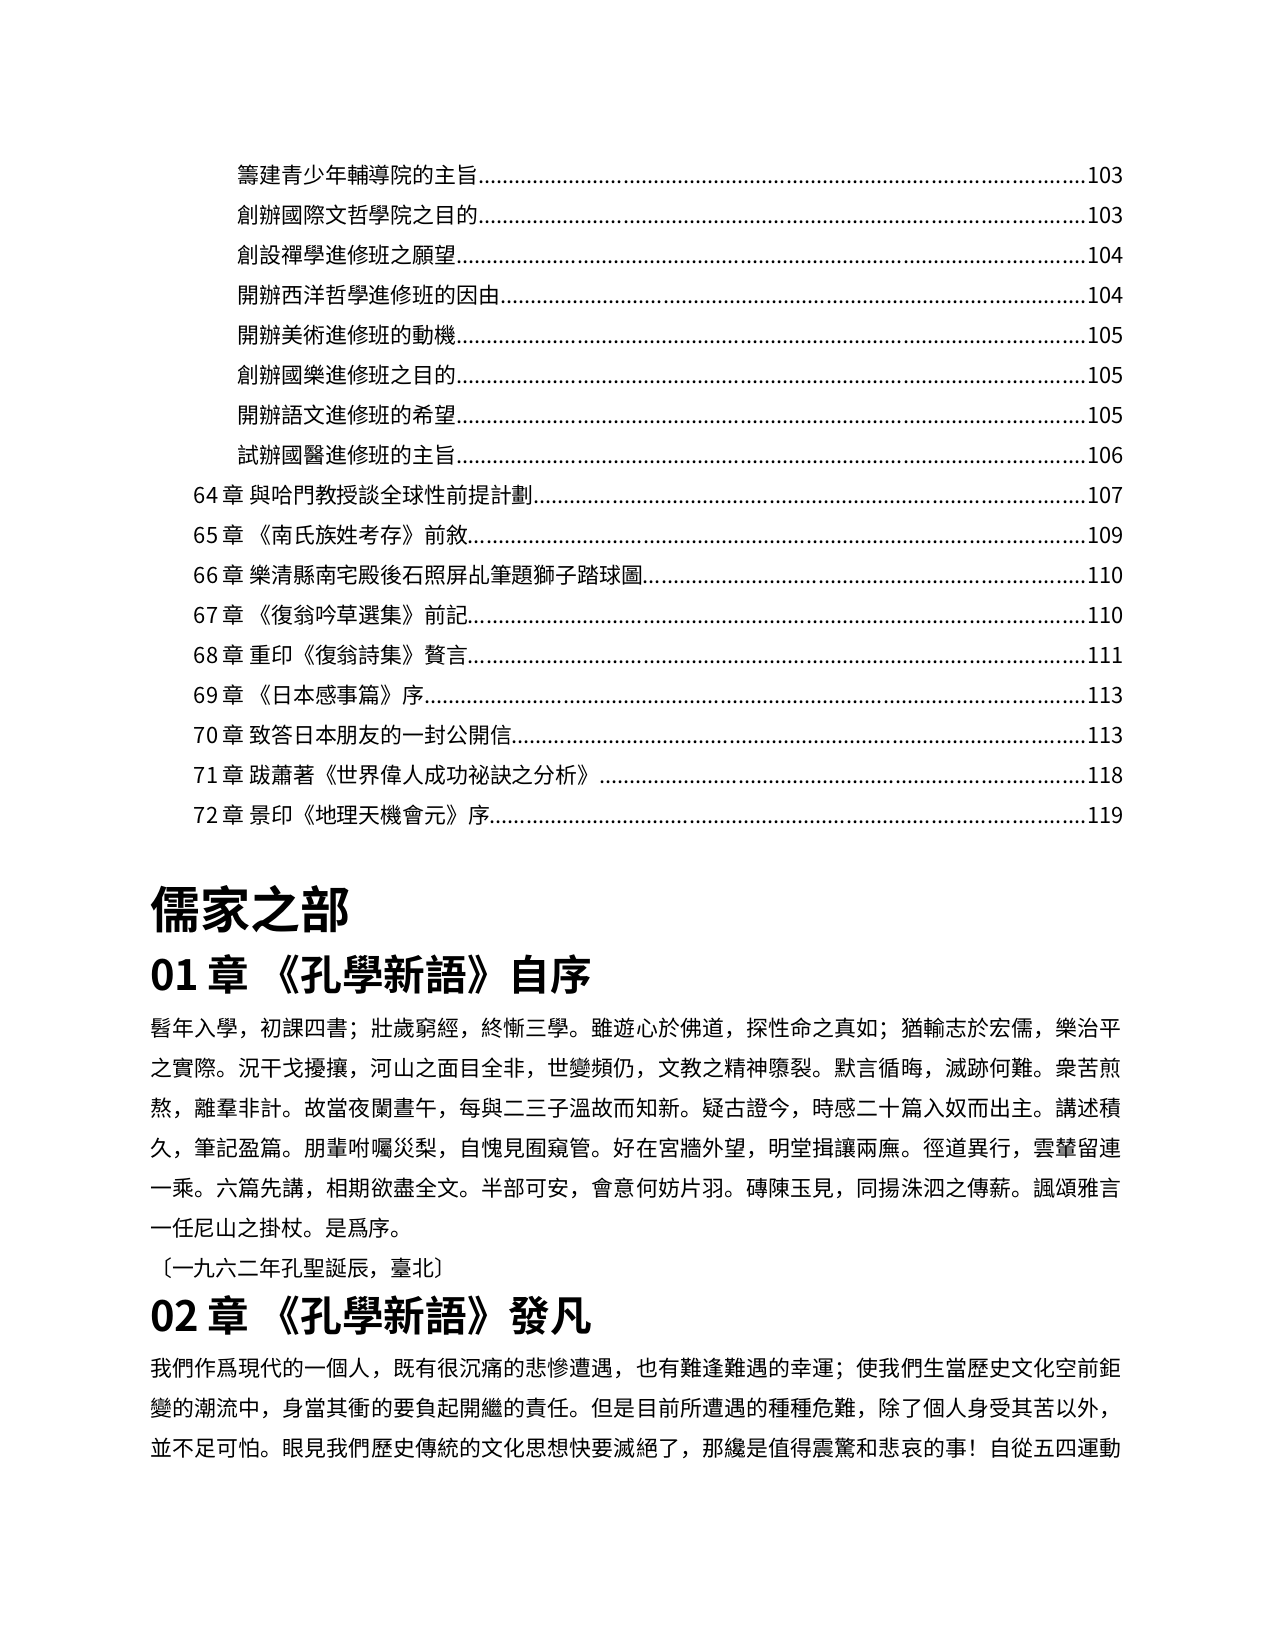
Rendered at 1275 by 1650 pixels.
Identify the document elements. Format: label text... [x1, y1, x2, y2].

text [150, 1343, 1125, 1463]
subtitle 儒家之部 [150, 870, 1125, 942]
text 〔一九六二年孔聖誕辰，臺北〕 [150, 1243, 1125, 1283]
text 髫年入學，初課四書；壯歲窮經，終慚三學。雖遊心於佛道，探性命之真如；猶輸志於宏儒，樂治平之實際。況干戈擾攘，河山之面目全非，世變頻仍，文教之精神隳裂。默言循晦，滅跡何難。衆苦煎熬，離羣非計。故當夜闌晝午，每與二三子溫故而知新。疑古證今，時感二十篇入奴而出主。講述積久，筆記盈篇。朋輩咐囑災梨，自愧見囿窺管。好在宮牆外望，明堂揖讓兩廡。徑道異行，雲輦留連一乘。六篇先講，相期欲盡全文。半部可安，會意何妨片羽。磚陳玉見，同揚洙泗之傳薪。諷頌雅言，一任尼山之掛杖。是爲序。 [150, 1003, 1125, 1243]
subtitle 01章 《孔學新語》自序 [150, 942, 1125, 1003]
subtitle 02章 《孔學新語》發凡 [150, 1283, 1125, 1343]
